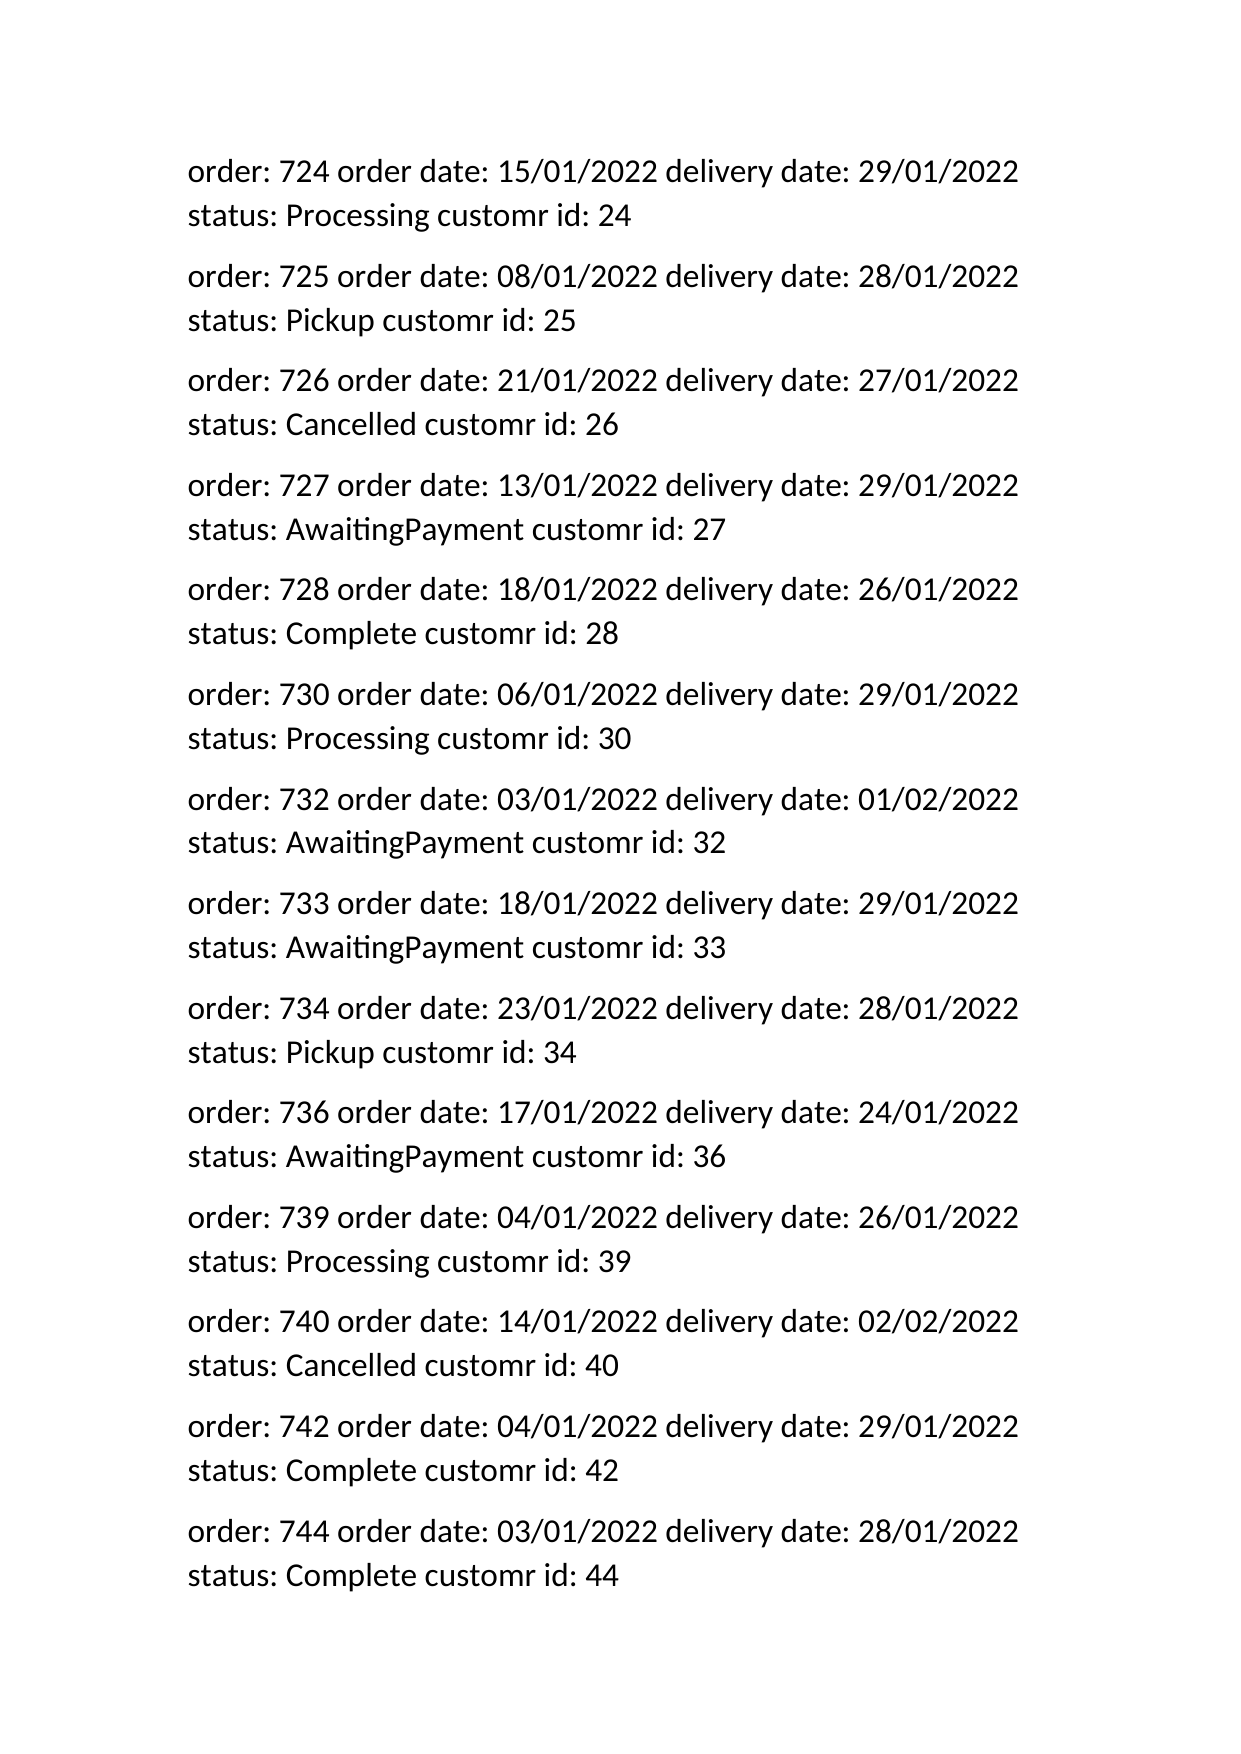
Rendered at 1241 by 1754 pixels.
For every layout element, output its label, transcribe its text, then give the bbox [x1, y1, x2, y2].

text order: 732 order date: 03/01/2022 delivery date: 01/02/2022 status: AwaitingPayment customr id: 32 [187, 777, 1053, 862]
text order: 725 order date: 08/01/2022 delivery date: 28/01/2022 status: Pickup customr id: 25 [187, 254, 1053, 339]
text order: 736 order date: 17/01/2022 delivery date: 24/01/2022 status: AwaitingPayment customr id: 36 [187, 1091, 1053, 1176]
text order: 727 order date: 13/01/2022 delivery date: 29/01/2022 status: AwaitingPayment customr id: 27 [187, 464, 1053, 548]
text order: 740 order date: 14/01/2022 delivery date: 02/02/2022 status: Cancelled customr id: 40 [187, 1300, 1053, 1385]
text order: 739 order date: 04/01/2022 delivery date: 26/01/2022 status: Processing customr id: 39 [187, 1196, 1053, 1281]
text order: 730 order date: 06/01/2022 delivery date: 29/01/2022 status: Processing customr id: 30 [187, 673, 1053, 758]
text order: 742 order date: 04/01/2022 delivery date: 29/01/2022 status: Complete customr id: 42 [187, 1405, 1053, 1490]
text order: 733 order date: 18/01/2022 delivery date: 29/01/2022 status: AwaitingPayment customr id: 33 [187, 882, 1053, 967]
text order: 734 order date: 23/01/2022 delivery date: 28/01/2022 status: Pickup customr id: 34 [187, 987, 1053, 1071]
text order: 726 order date: 21/01/2022 delivery date: 27/01/2022 status: Cancelled customr id: 26 [187, 359, 1053, 444]
text order: 744 order date: 03/01/2022 delivery date: 28/01/2022 status: Complete customr id: 44 [187, 1509, 1053, 1594]
text order: 728 order date: 18/01/2022 delivery date: 26/01/2022 status: Complete customr id: 28 [187, 568, 1053, 653]
text order: 724 order date: 15/01/2022 delivery date: 29/01/2022 status: Processing customr id: 24 [187, 150, 1053, 235]
